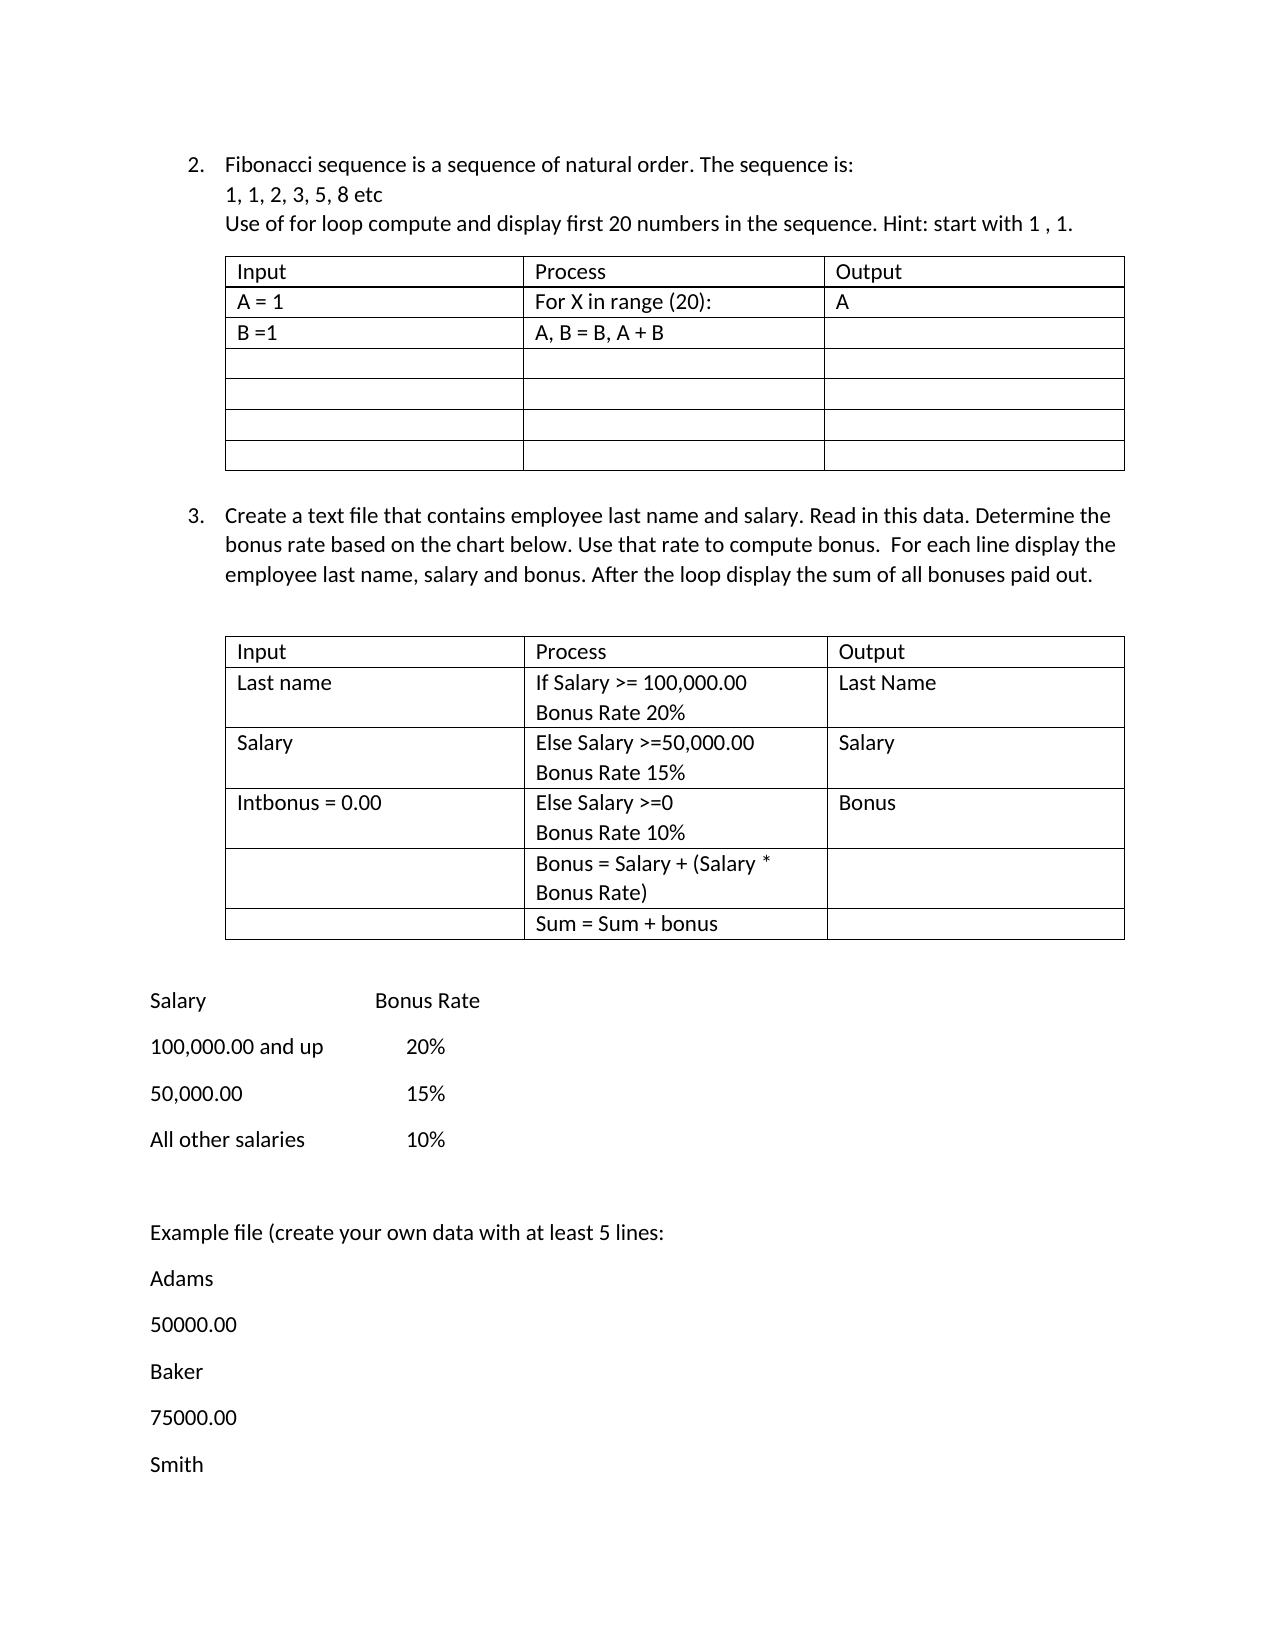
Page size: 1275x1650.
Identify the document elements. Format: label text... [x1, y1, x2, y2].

table_cell Else Salary >=0 Bonus Rate 10% [525, 789, 827, 848]
table_cell If Salary >= 100,000.00 Bonus Rate 20% [525, 668, 827, 727]
table_header Output [825, 257, 1124, 286]
table_cell [226, 441, 523, 470]
list Use of for loop compute and display first 20 numbers in the sequence. Hint: start with 1 , 1. [225, 209, 1125, 237]
table_cell [825, 318, 1124, 348]
text Smith [150, 1450, 1125, 1478]
table_cell Salary [828, 728, 1124, 787]
table_header Input [226, 257, 523, 286]
text 50000.00 [150, 1311, 1125, 1339]
table_cell For X in range (20): [524, 288, 824, 317]
table_header Process [524, 257, 824, 286]
table_cell [825, 349, 1124, 378]
table_cell [226, 849, 524, 908]
table_cell Bonus [828, 789, 1124, 848]
table_cell A = 1 [226, 288, 523, 317]
table_cell [226, 379, 523, 409]
table_header Input [226, 637, 524, 667]
text Example file (create your own data with at least 5 lines: [150, 1218, 1125, 1246]
table_cell [226, 349, 523, 378]
table_cell Last Name [828, 668, 1124, 727]
table_cell Intbonus = 0.00 [226, 789, 524, 848]
table_header Output [828, 637, 1124, 667]
text 50,000.00 15% [150, 1079, 1125, 1107]
table_cell [828, 909, 1124, 939]
table_cell Sum = Sum + bonus [525, 909, 827, 939]
table_cell [825, 441, 1124, 470]
text Salary Bonus Rate [150, 986, 1125, 1014]
table_cell B =1 [226, 318, 523, 348]
table_cell Else Salary >=50,000.00 Bonus Rate 15% [525, 728, 827, 787]
table_cell [524, 379, 824, 409]
table_cell [825, 410, 1124, 439]
table_cell [524, 349, 824, 378]
text All other salaries 10% [150, 1125, 1125, 1153]
list Create a text file that contains employee last name and salary. Read in this data. Determine the bonus rate based on the chart below. Use that rate to compute bonus. For each line display the employee last name, salary and bonus. After the loop display the sum of all bonuses paid out. [187, 501, 1125, 588]
list Fibonacci sequence is a sequence of natural order. The sequence is: [187, 150, 1125, 178]
table_cell [828, 849, 1124, 908]
text Baker [150, 1357, 1125, 1385]
text 100,000.00 and up 20% [150, 1032, 1125, 1061]
table_cell Salary [226, 728, 524, 787]
text Adams [150, 1264, 1125, 1292]
table_cell [226, 410, 523, 439]
text 75000.00 [150, 1403, 1125, 1431]
table_cell Last name [226, 668, 524, 727]
table_cell [524, 410, 824, 439]
table_cell A, B = B, A + B [524, 318, 824, 348]
table_cell A [825, 288, 1124, 317]
list 1, 1, 2, 3, 5, 8 etc [225, 180, 1125, 208]
table_cell [825, 379, 1124, 409]
table_cell Bonus = Salary + (Salary * Bonus Rate) [525, 849, 827, 908]
table_cell [524, 441, 824, 470]
table_cell [226, 909, 524, 939]
table_header Process [525, 637, 827, 667]
